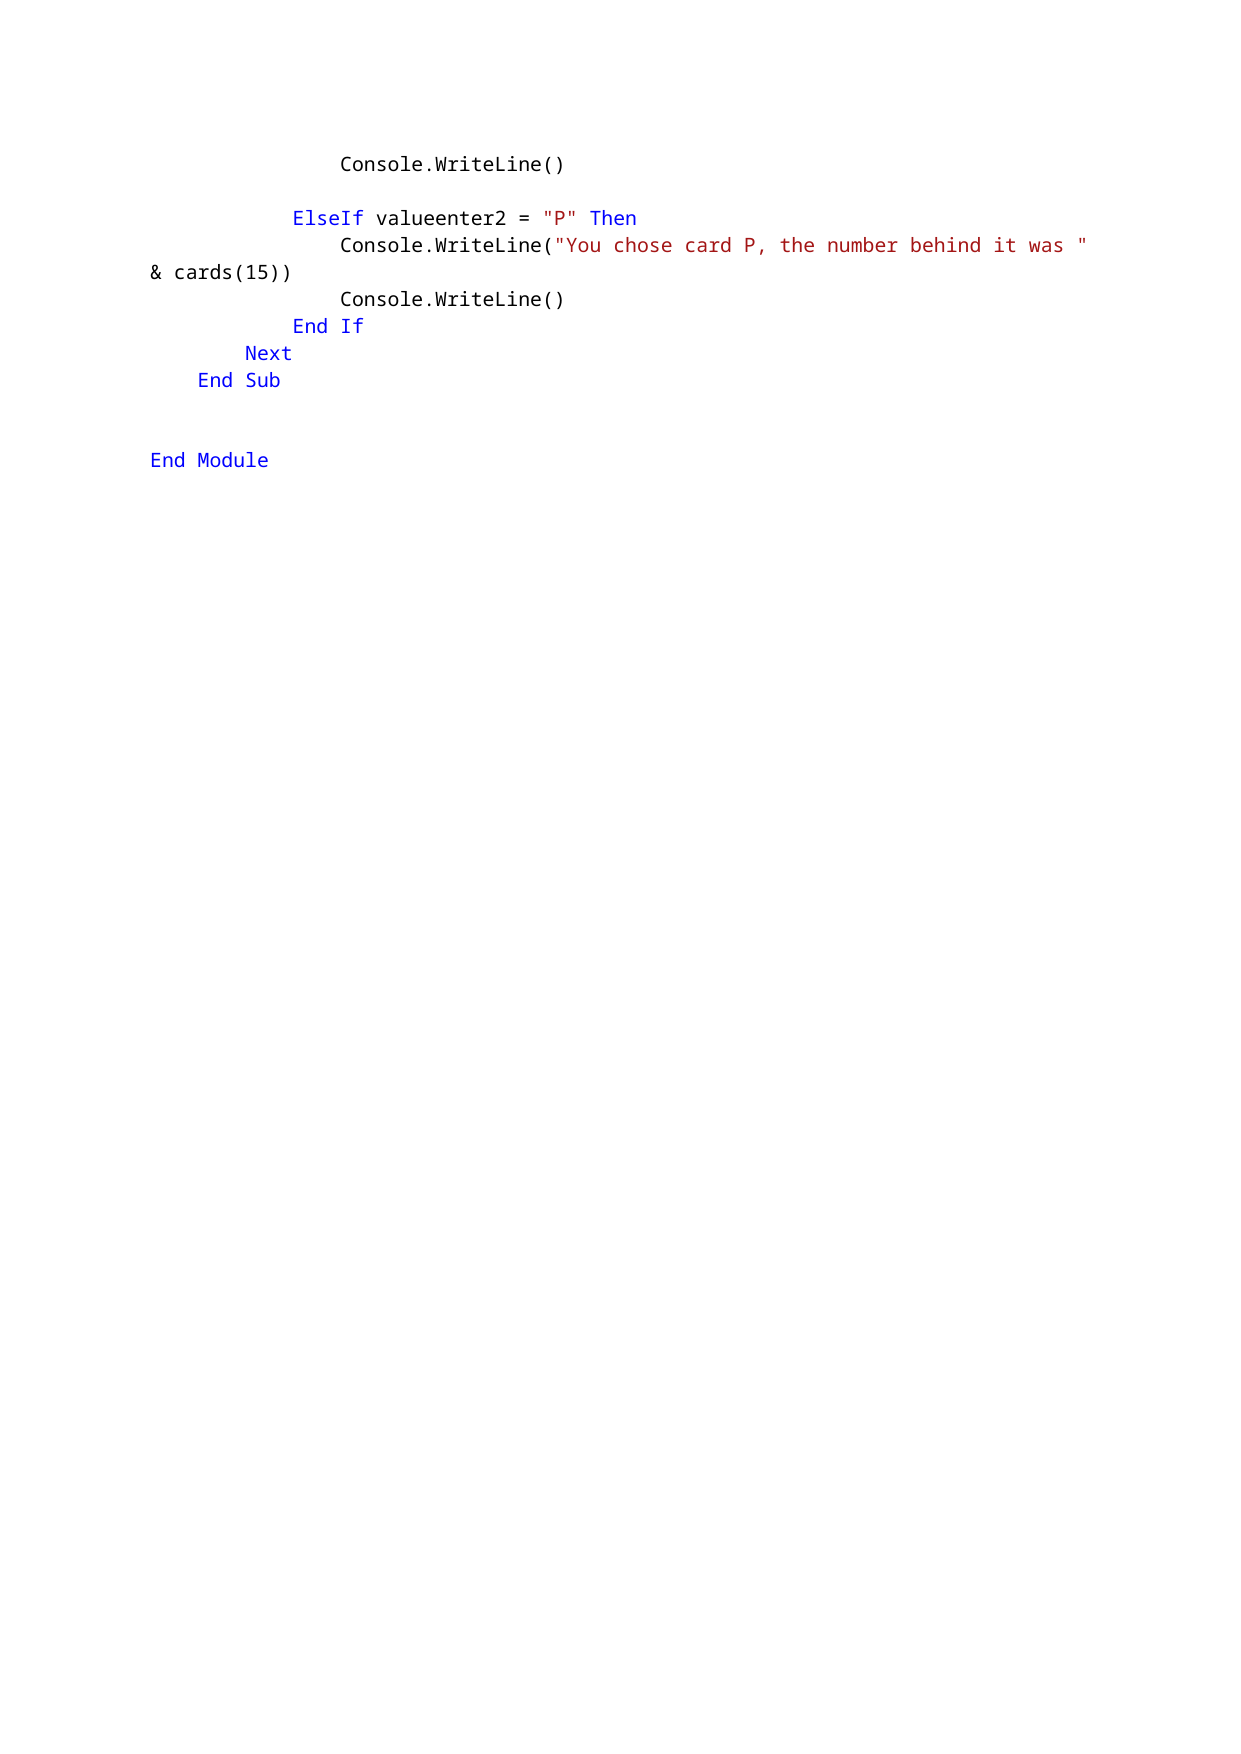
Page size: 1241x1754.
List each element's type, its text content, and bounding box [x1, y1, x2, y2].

text End If [150, 312, 1090, 339]
text End Module [150, 447, 1090, 474]
text End Sub [150, 366, 1090, 393]
text Console.WriteLine("You chose card P, the number behind it was " & cards(15)) [150, 231, 1090, 285]
text Console.WriteLine() [150, 150, 1090, 177]
text Next [150, 339, 1090, 366]
text ElseIf valueenter2 = "P" Then [150, 204, 1090, 231]
text Console.WriteLine() [150, 285, 1090, 312]
